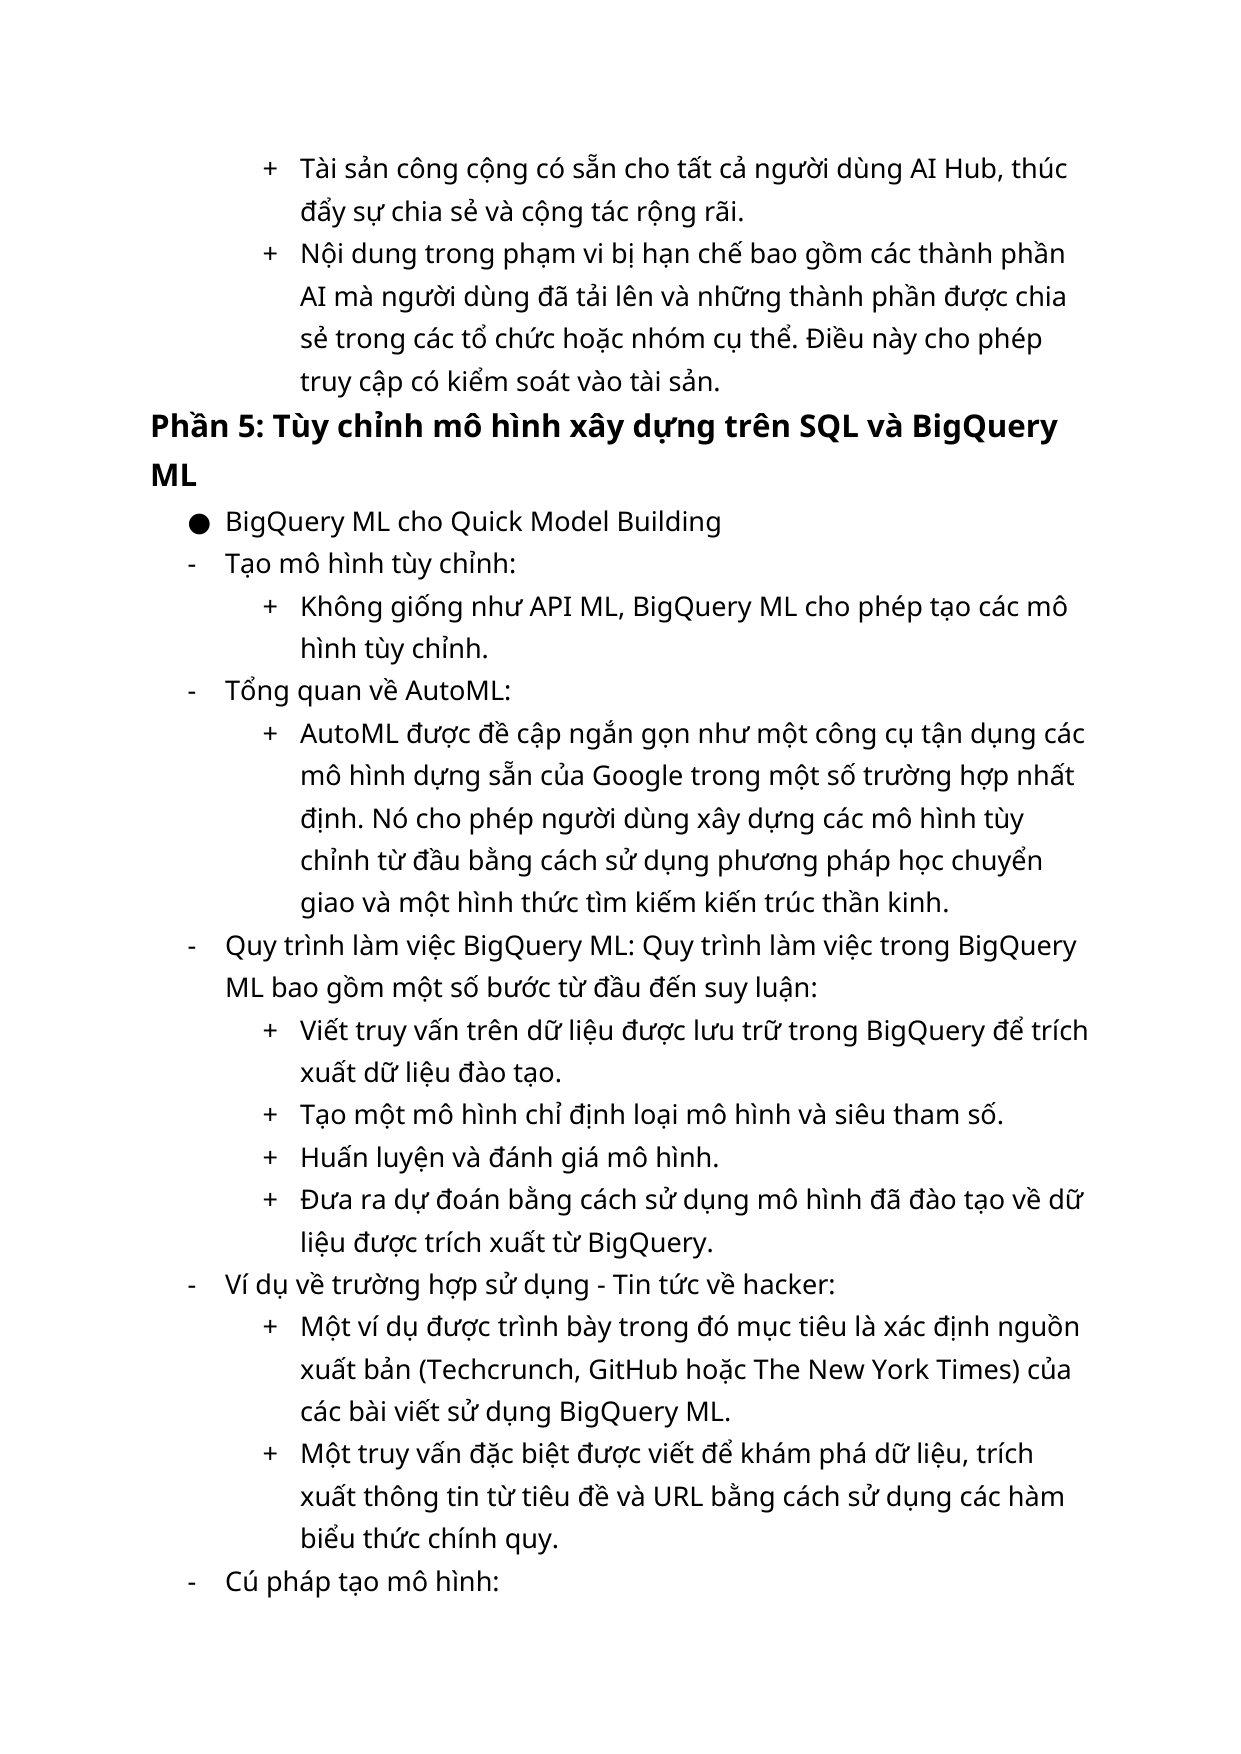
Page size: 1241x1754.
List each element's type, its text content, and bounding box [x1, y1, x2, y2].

list Ví dụ về trường hợp sử dụng - Tin tức về hacker: [187, 1265, 1090, 1302]
list Viết truy vấn trên dữ liệu được lưu trữ trong BigQuery để trích xuất dữ liệu đào tạo. [262, 1011, 1090, 1090]
list Một ví dụ được trình bày trong đó mục tiêu là xác định nguồn xuất bản (Techcrunch, GitHub hoặc The New York Times) của các bài viết sử dụng BigQuery ML. [262, 1308, 1090, 1429]
list Huấn luyện và đánh giá mô hình. [262, 1138, 1090, 1175]
list Một truy vấn đặc biệt được viết để khám phá dữ liệu, trích xuất thông tin từ tiêu đề và URL bằng cách sử dụng các hàm biểu thức chính quy. [262, 1435, 1090, 1557]
list Cú pháp tạo mô hình: [187, 1562, 1090, 1599]
list Tạo mô hình tùy chỉnh: [187, 545, 1090, 582]
list Không giống như API ML, BigQuery ML cho phép tạo các mô hình tùy chỉnh. [262, 587, 1090, 666]
list Quy trình làm việc BigQuery ML: Quy trình làm việc trong BigQuery ML bao gồm một số bước từ đầu đến suy luận: [187, 926, 1090, 1006]
list AutoML được đề cập ngắn gọn như một công cụ tận dụng các mô hình dựng sẵn của Google trong một số trường hợp nhất định. Nó cho phép người dùng xây dựng các mô hình tùy chỉnh từ đầu bằng cách sử dụng phương pháp học chuyển giao và một hình thức tìm kiếm kiến trúc thần kinh. [262, 714, 1090, 921]
list Tạo một mô hình chỉ định loại mô hình và siêu tham số. [262, 1096, 1090, 1133]
list Đưa ra dự đoán bằng cách sử dụng mô hình đã đào tạo về dữ liệu được trích xuất từ BigQuery. [262, 1181, 1090, 1260]
list Nội dung trong phạm vi bị hạn chế bao gồm các thành phần AI mà người dùng đã tải lên và những thành phần được chia sẻ trong các tổ chức hoặc nhóm cụ thể. Điều này cho phép truy cập có kiểm soát vào tài sản.​ [262, 235, 1090, 399]
list BigQuery ML cho Quick Model Building [187, 502, 1090, 539]
text Phần 5: Tùy chỉnh mô hình xây dựng trên SQL và BigQuery ML [150, 404, 1090, 496]
list Tổng quan về AutoML: [187, 672, 1090, 709]
list Tài sản công cộng có sẵn cho tất cả người dùng AI Hub, thúc đẩy sự chia sẻ và cộng tác rộng rãi. [262, 150, 1090, 229]
